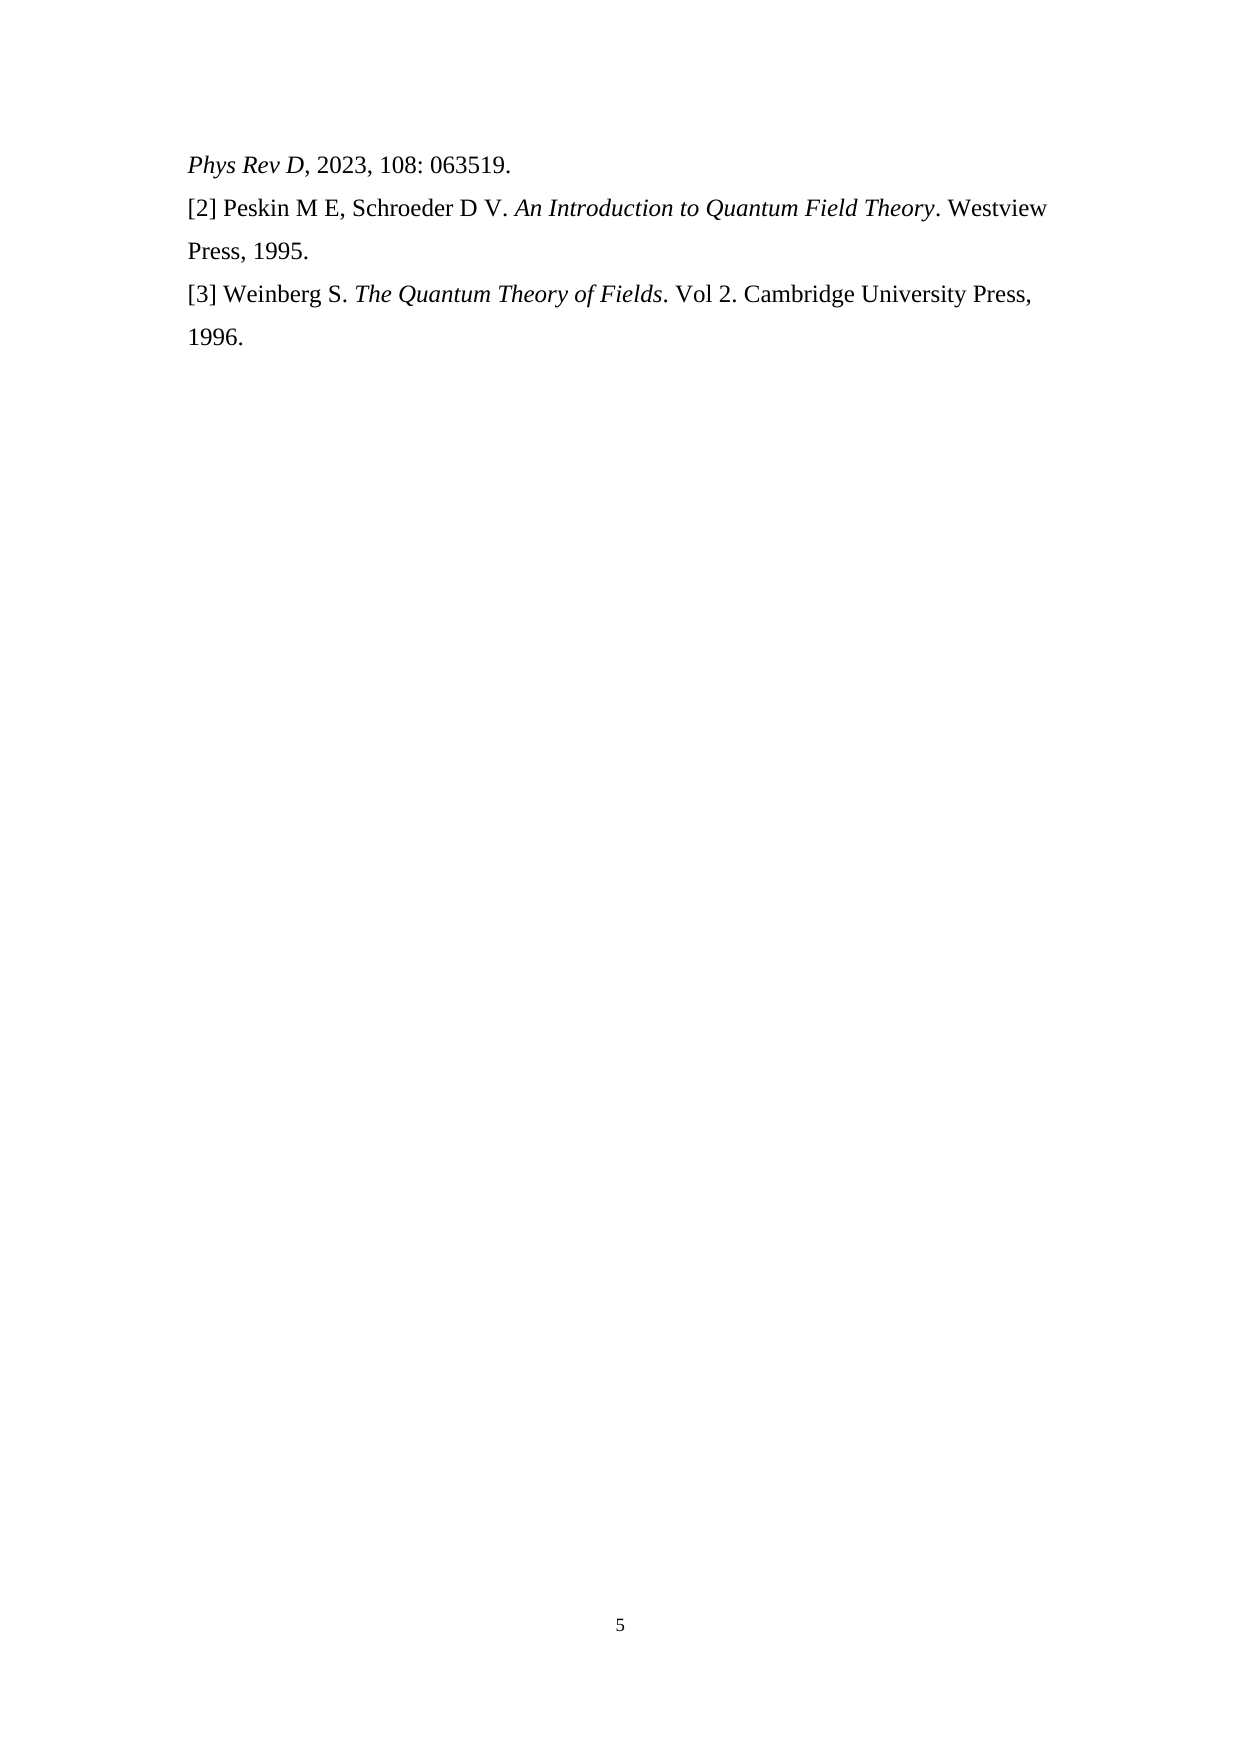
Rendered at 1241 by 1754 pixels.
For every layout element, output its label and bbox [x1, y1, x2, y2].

text [187, 150, 1053, 394]
